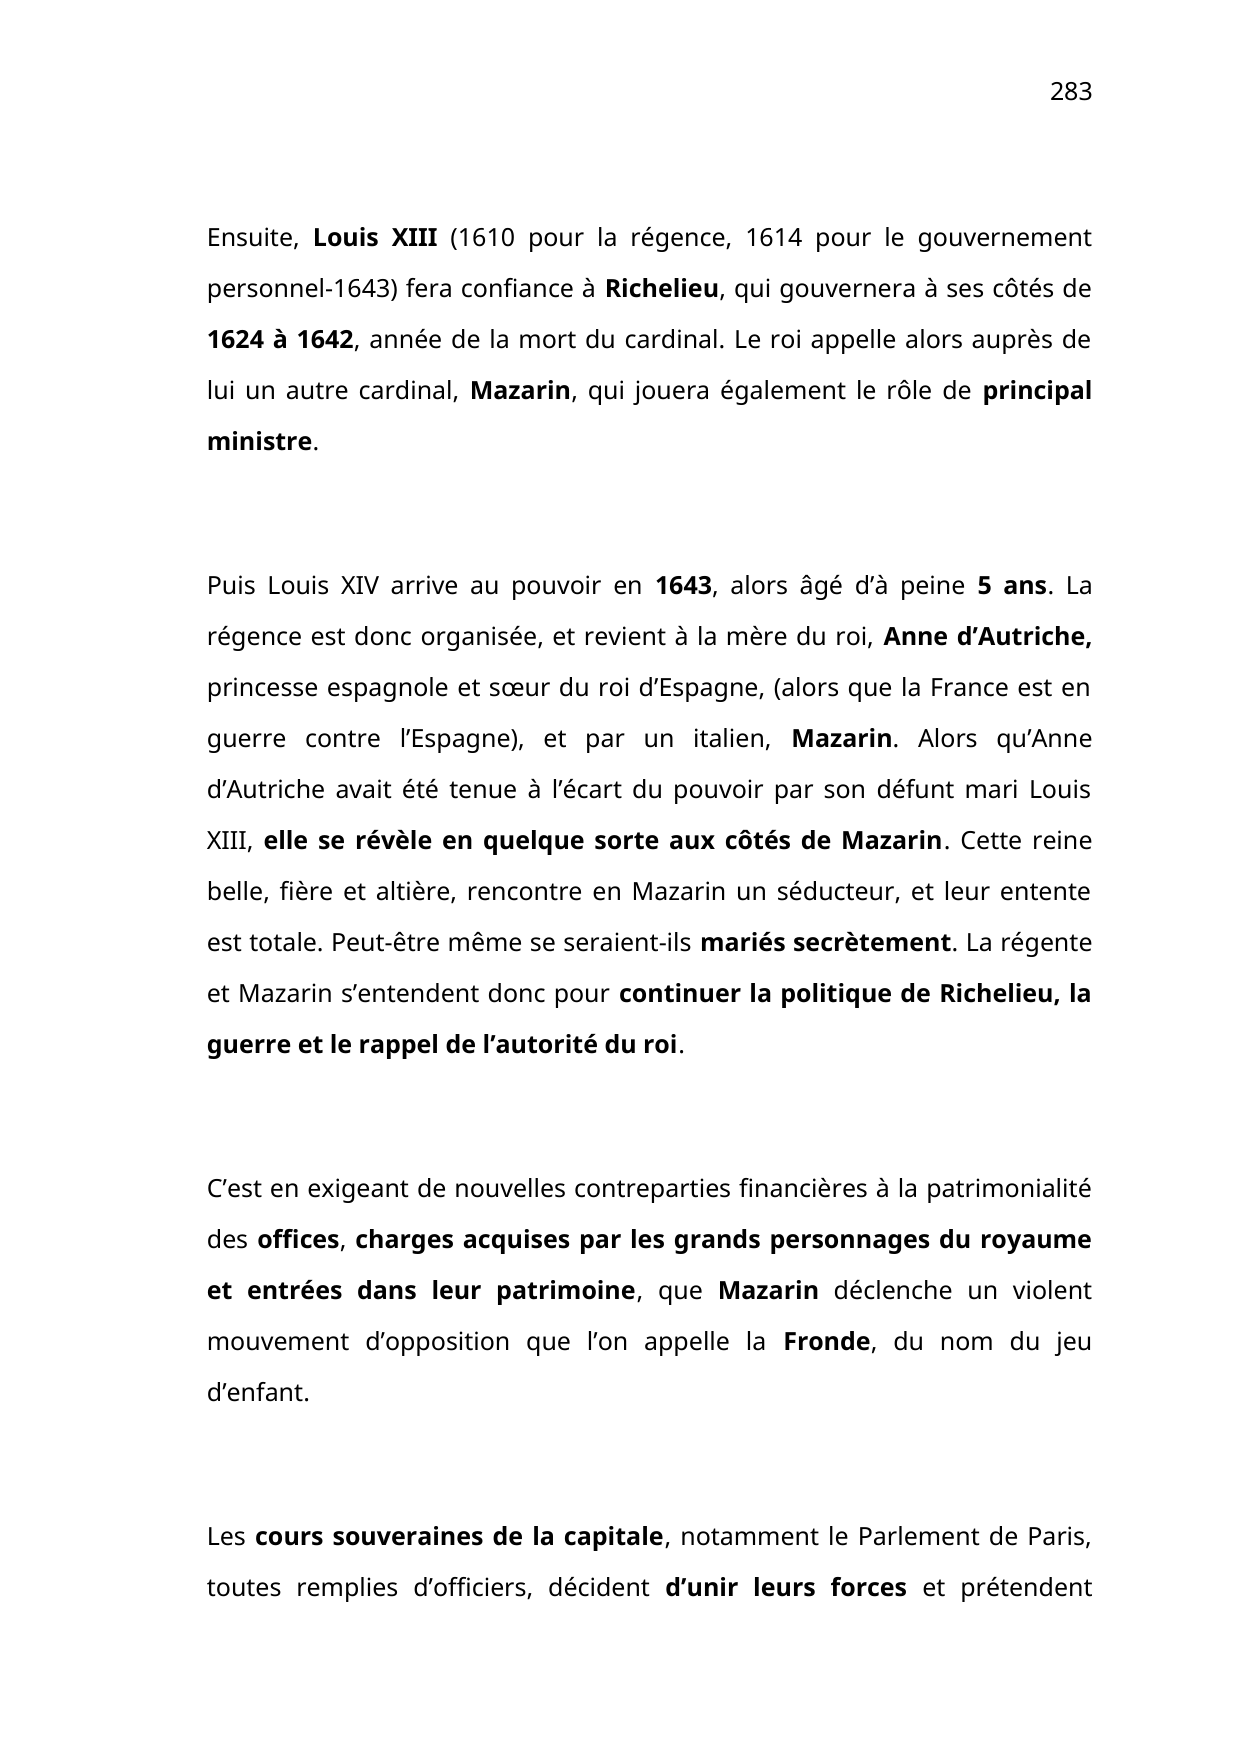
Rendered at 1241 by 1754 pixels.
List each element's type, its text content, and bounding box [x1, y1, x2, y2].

text C’est en exigeant de nouvelles contreparties financières à la patrimonialité des offices, charges acquises par les grands personnages du royaume et entrées dans leur patrimoine, que Mazarin déclenche un violent mouvement d’opposition que l’on appelle la Fronde, du nom du jeu d’enfant. [207, 1171, 1093, 1409]
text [207, 1518, 1093, 1603]
text Puis Louis XIV arrive au pouvoir en 1643, alors âgé d’à peine 5 ans. La régence est donc organisée, et revient à la mère du roi, Anne d’Autriche, princesse espagnole et sœur du roi d’Espagne, (alors que la France est en guerre contre l’Espagne), et par un italien, Mazarin. Alors qu’Anne d’Autriche avait été tenue à l’écart du pouvoir par son défunt mari Louis XIII, elle se révèle en quelque sorte aux côtés de Mazarin. Cette reine belle, fière et altière, rencontre en Mazarin un séducteur, et leur entente est totale. Peut-être même se seraient-ils mariés secrètement. La régente et Mazarin s’entendent donc pour continuer la politique de Richelieu, la guerre et le rappel de l’autorité du roi. [207, 567, 1093, 1061]
text Ensuite, Louis XIII (1610 pour la régence, 1614 pour le gouvernement personnel-1643) fera confiance à Richelieu, qui gouvernera à ses côtés de 1624 à 1642, année de la mort du cardinal. Le roi appelle alors auprès de lui un autre cardinal, Mazarin, qui jouera également le rôle de principal ministre. [207, 219, 1093, 458]
